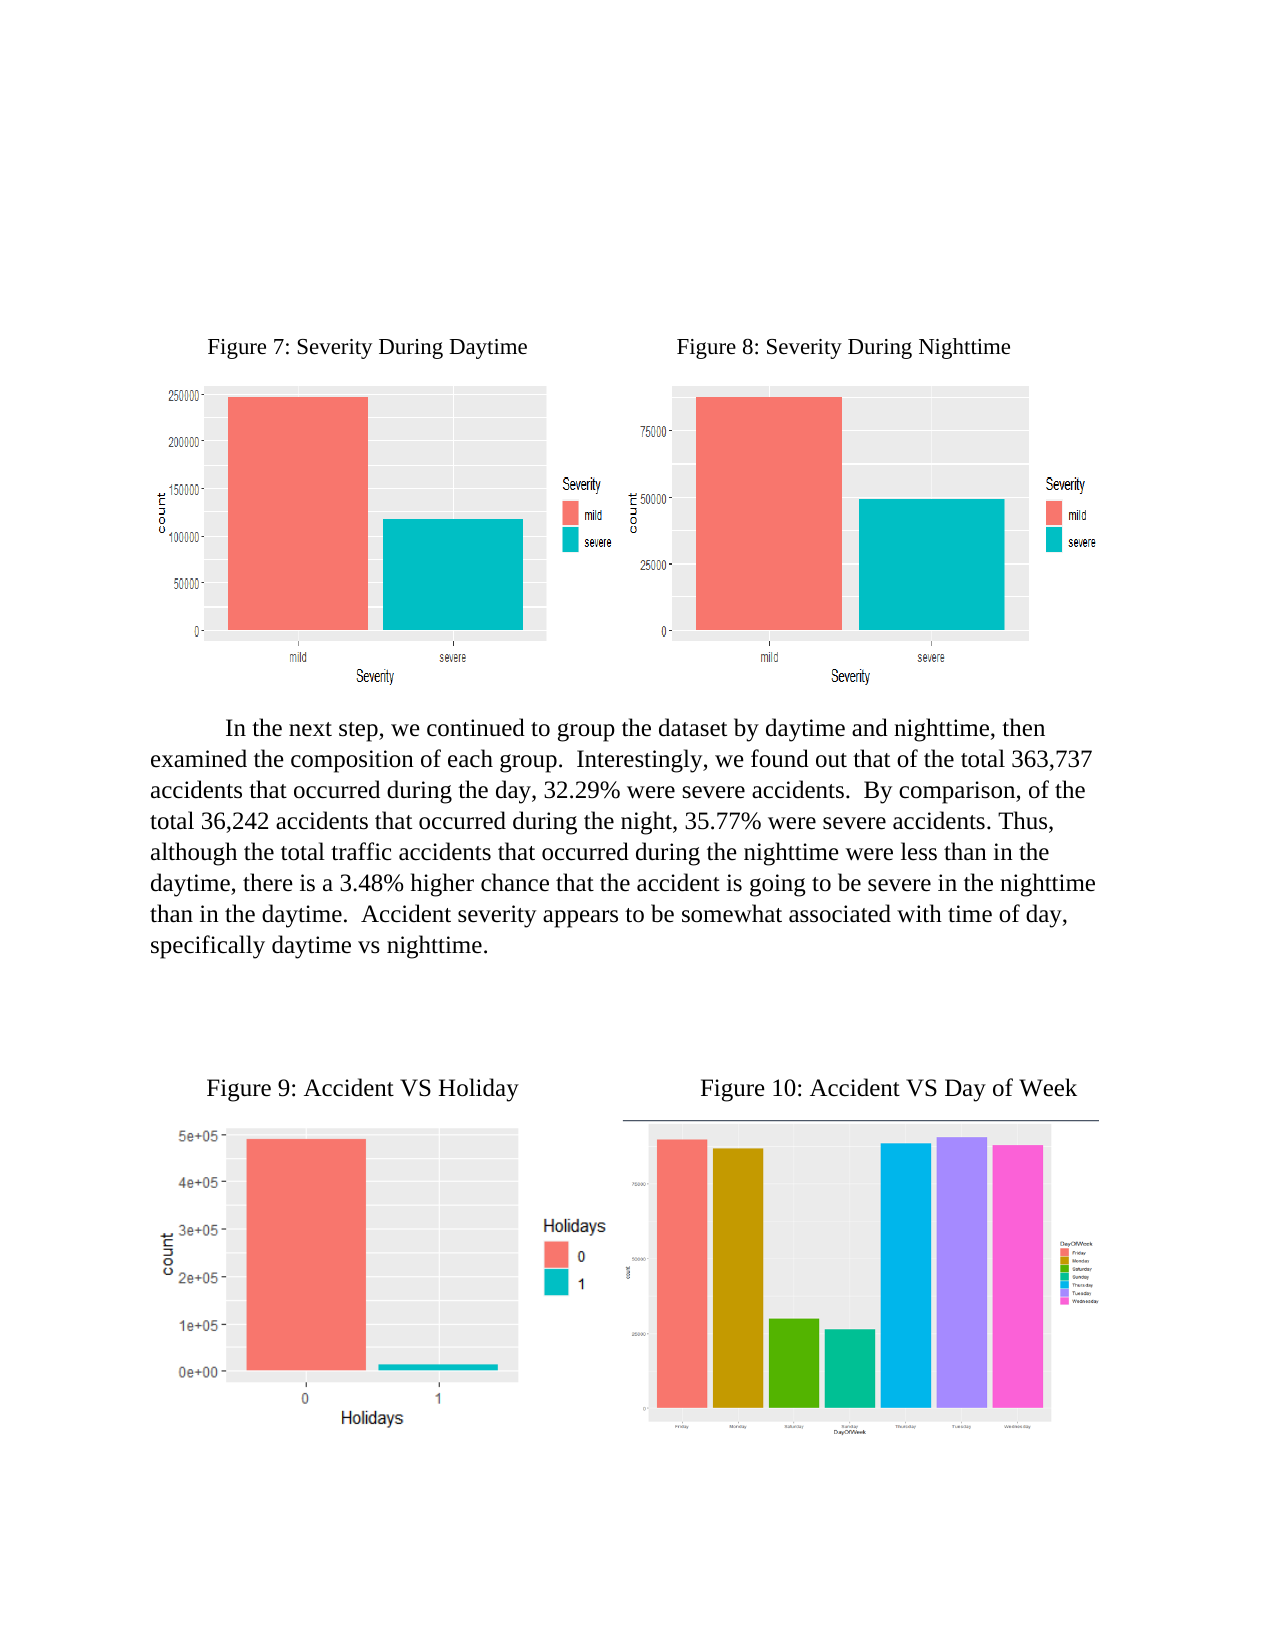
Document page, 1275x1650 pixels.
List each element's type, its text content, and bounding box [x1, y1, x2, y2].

text Figure 7: Severity During Daytime Figure 8: Severity During Nighttime [150, 333, 1125, 359]
picture [150, 378, 1107, 694]
text Figure 9: Accident VS Holiday Figure 10: Accident VS Day of Week [150, 1073, 1125, 1102]
text In the next step, we continued to group the dataset by daytime and nighttime, then examined the composition of each group. Interestingly, we found out that of the total 363,737 accidents that occurred during the day, 32.29% were severe accidents. By comparison, of the total 36,242 accidents that occurred during the night, 35.77% were severe accidents. Thus, although the total traffic accidents that occurred during the nighttime were less than in the daytime, there is a 3.48% higher chance that the accident is going to be severe in the nighttime than in the daytime. Accident severity appears to be somewhat associated with time of day, specifically daytime vs nighttime. [150, 713, 1125, 959]
picture [150, 1120, 1099, 1436]
